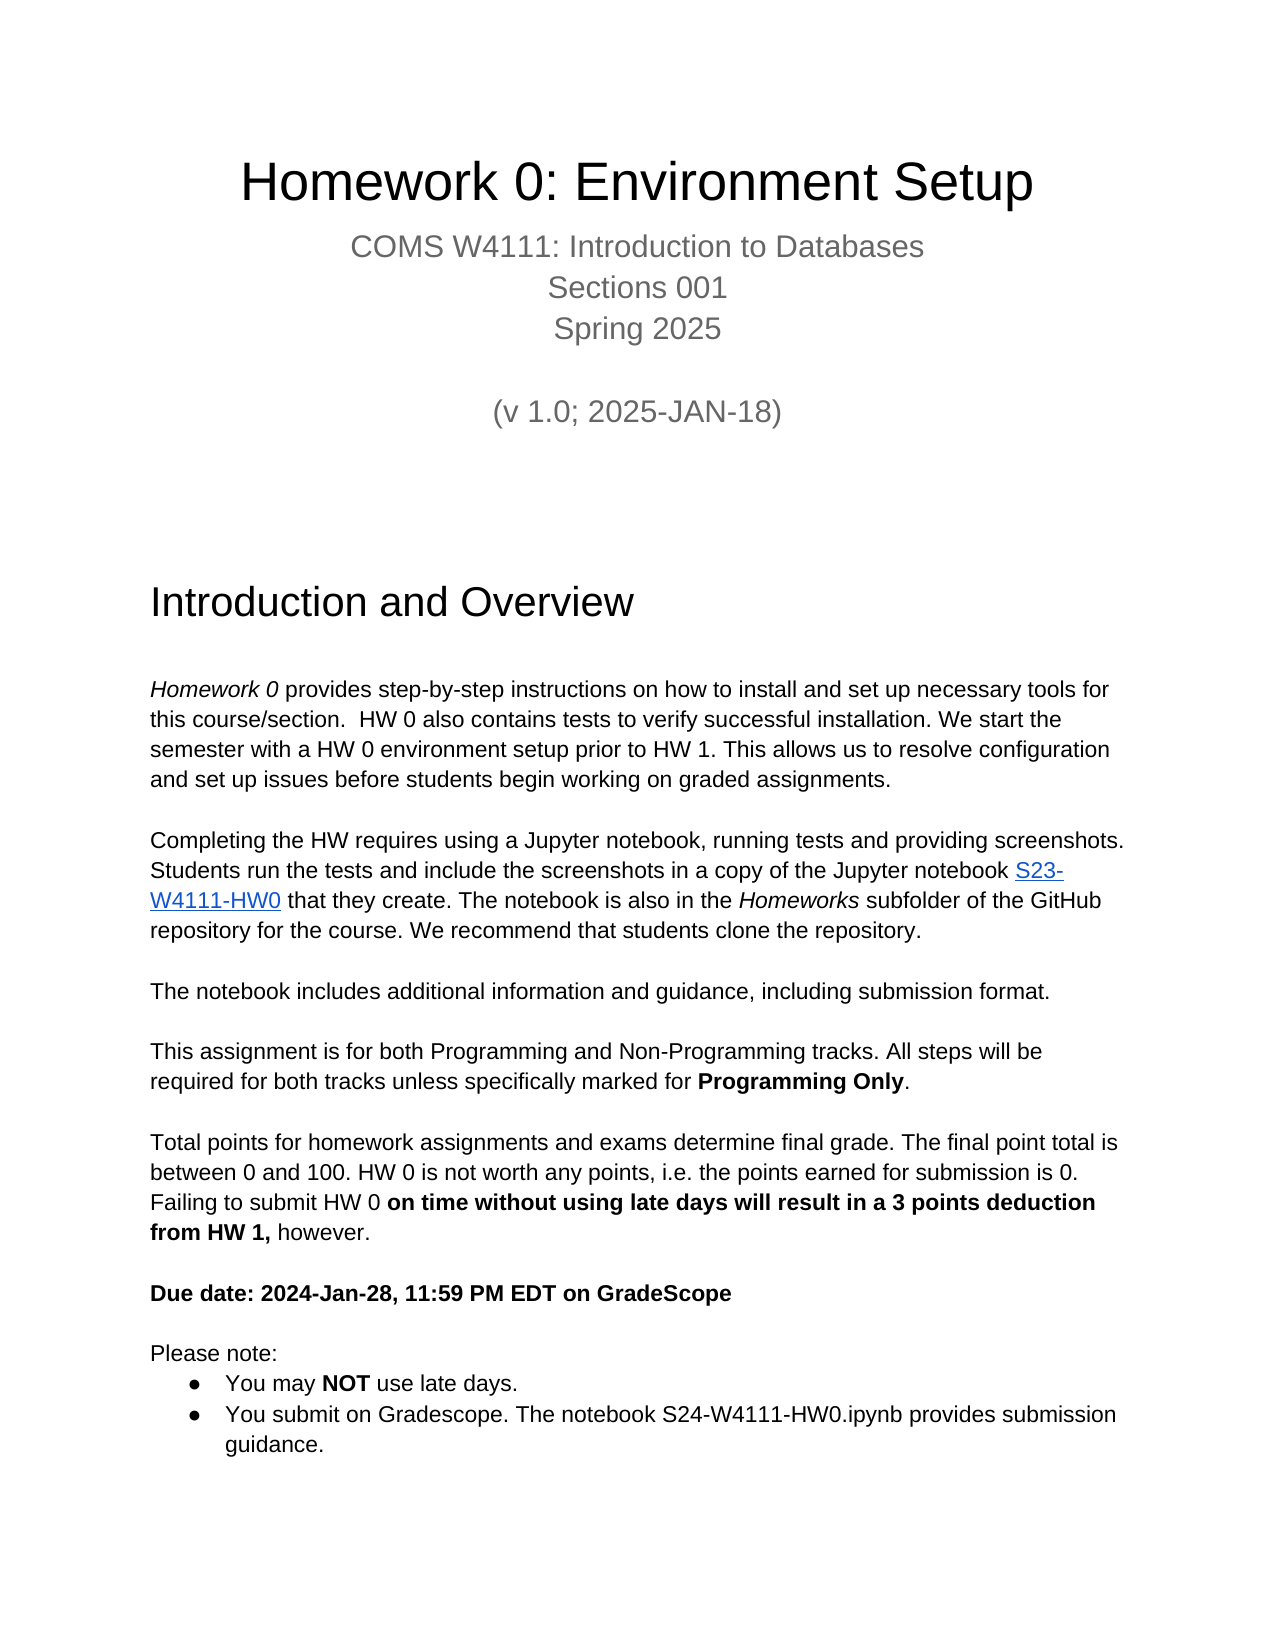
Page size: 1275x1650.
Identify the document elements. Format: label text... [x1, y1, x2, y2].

text Total points for homework assignments and exams determine final grade. The final point total is between 0 and 100. HW 0 is not worth any points, i.e. the points earned for submission is 0. Failing to submit HW 0 on time without using late days will result in a 3 points deduction from HW 1, however. [150, 1129, 1125, 1246]
text Please note: [150, 1340, 1125, 1367]
text This assignment is for both Programming and Non-Programming tracks. All steps will be required for both tracks unless specifically marked for Programming Only. [150, 1038, 1125, 1095]
text The notebook includes additional information and guidance, including submission format. [150, 978, 1125, 1004]
title Homework 0: Environment Setup [150, 150, 1125, 212]
subtitle COMS W4111: Introduction to Databases Sections 001 Spring 2025 (v 1.0; 2025-JAN-18) [150, 228, 1125, 429]
text Completing the HW requires using a Jupyter notebook, running tests and providing screenshots. Students run the tests and include the screenshots in a copy of the Jupyter notebook S23-W4111-HW0 that they create. The notebook is also in the Homeworks subfolder of the GitHub repository for the course. We recommend that students clone the repository. [150, 827, 1125, 944]
text Homework 0 provides step-by-step instructions on how to install and set up necessary tools for this course/section. HW 0 also contains tests to verify successful installation. We start the semester with a HW 0 environment setup prior to HW 1. This allows us to resolve configuration and set up issues before students begin working on graded assignments. [150, 676, 1125, 793]
list You submit on Gradescope. The notebook S24-W4111-HW0.ipynb provides submission guidance. [187, 1401, 1125, 1457]
list You may NOT use late days. [187, 1370, 1125, 1397]
text Due date: 2024-Jan-28, 11:59 PM EDT on GradeScope [150, 1280, 1125, 1306]
subtitle Introduction and Overview [150, 578, 1125, 626]
